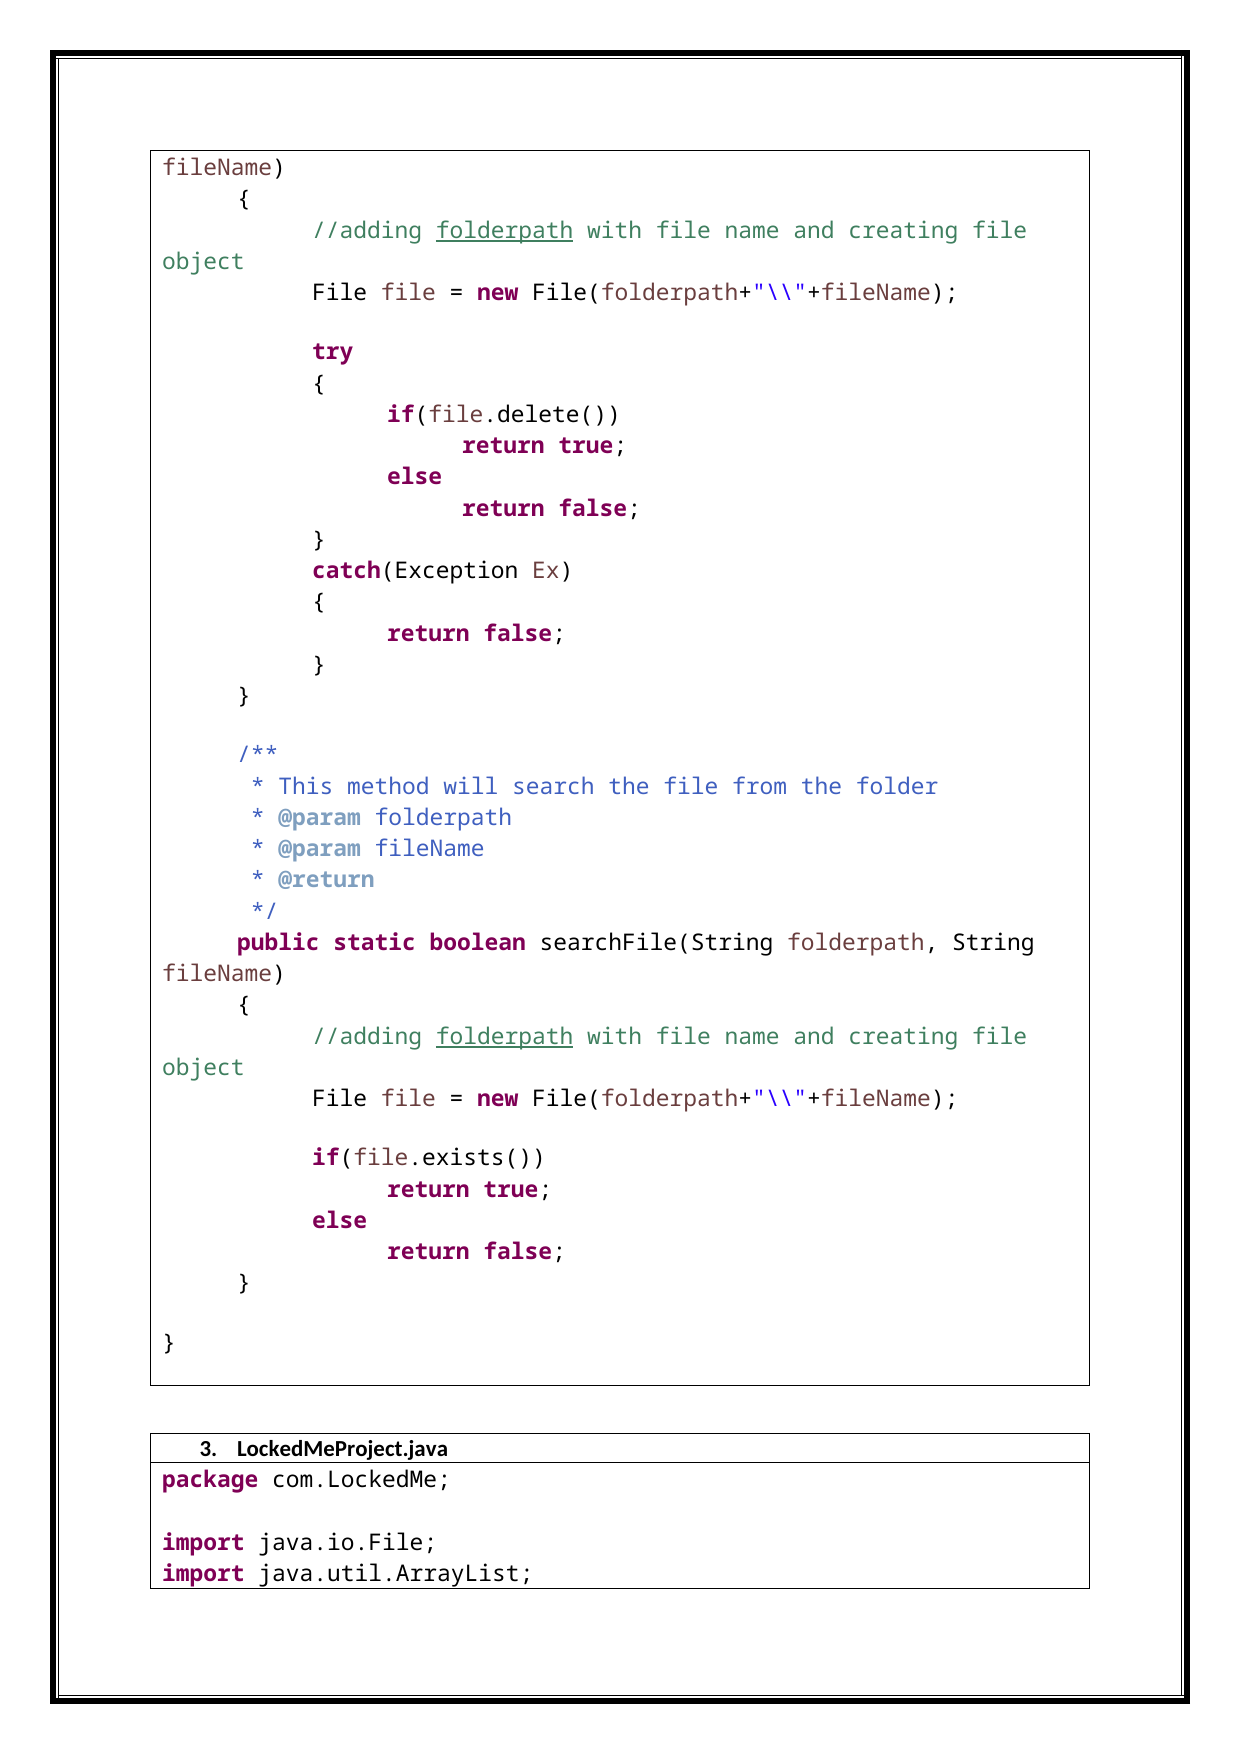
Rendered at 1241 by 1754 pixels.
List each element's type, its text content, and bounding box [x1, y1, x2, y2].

table_header LockedMeProject.java [151, 1434, 1089, 1462]
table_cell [151, 151, 1089, 1385]
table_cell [151, 1463, 1089, 1588]
